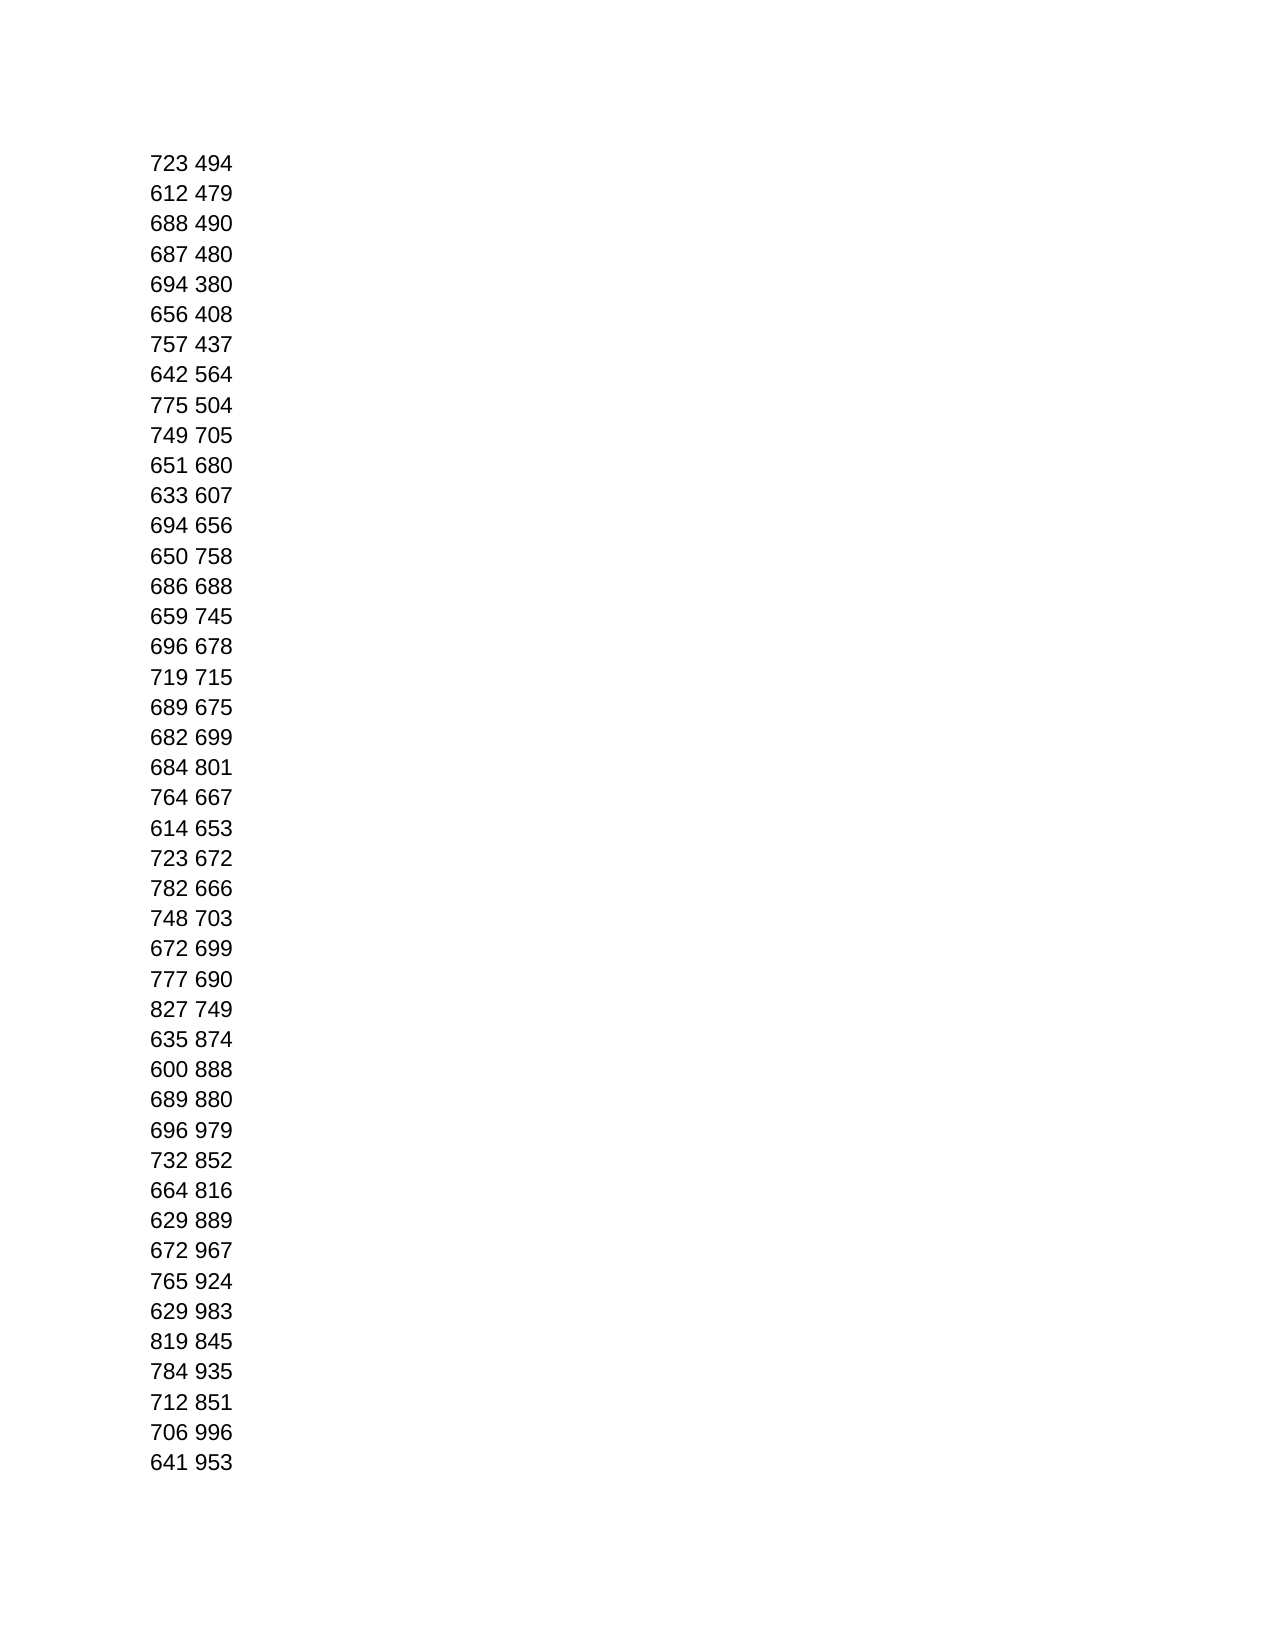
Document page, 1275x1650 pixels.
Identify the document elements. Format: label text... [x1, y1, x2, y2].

text 629 889 [150, 1207, 1125, 1234]
text 694 656 [150, 512, 1125, 539]
text 682 699 [150, 724, 1125, 750]
text 689 675 [150, 694, 1125, 720]
text 686 688 [150, 573, 1125, 599]
text 719 715 [150, 663, 1125, 690]
text 732 852 [150, 1147, 1125, 1173]
text 689 880 [150, 1086, 1125, 1113]
text 635 874 [150, 1026, 1125, 1052]
text 765 924 [150, 1268, 1125, 1294]
text 712 851 [150, 1388, 1125, 1415]
text 688 490 [150, 210, 1125, 237]
text 612 479 [150, 180, 1125, 207]
text 614 653 [150, 814, 1125, 841]
text 600 888 [150, 1056, 1125, 1083]
text 672 699 [150, 935, 1125, 962]
text 748 703 [150, 905, 1125, 932]
text 827 749 [150, 996, 1125, 1022]
text 696 979 [150, 1117, 1125, 1143]
text 656 408 [150, 301, 1125, 327]
text 784 935 [150, 1358, 1125, 1385]
text 782 666 [150, 875, 1125, 901]
text 723 494 [150, 150, 1125, 176]
text 664 816 [150, 1177, 1125, 1203]
text 723 672 [150, 845, 1125, 871]
text 642 564 [150, 361, 1125, 388]
text 757 437 [150, 331, 1125, 358]
text 777 690 [150, 966, 1125, 992]
text 706 996 [150, 1419, 1125, 1445]
text 651 680 [150, 452, 1125, 478]
text 641 953 [150, 1449, 1125, 1475]
text 684 801 [150, 754, 1125, 781]
text 749 705 [150, 422, 1125, 448]
text 687 480 [150, 241, 1125, 267]
text 764 667 [150, 784, 1125, 811]
text 633 607 [150, 482, 1125, 509]
text 694 380 [150, 271, 1125, 297]
text 696 678 [150, 633, 1125, 660]
text 775 504 [150, 392, 1125, 418]
text 650 758 [150, 543, 1125, 569]
text 659 745 [150, 603, 1125, 629]
text 819 845 [150, 1328, 1125, 1354]
text 672 967 [150, 1237, 1125, 1264]
text 629 983 [150, 1298, 1125, 1324]
